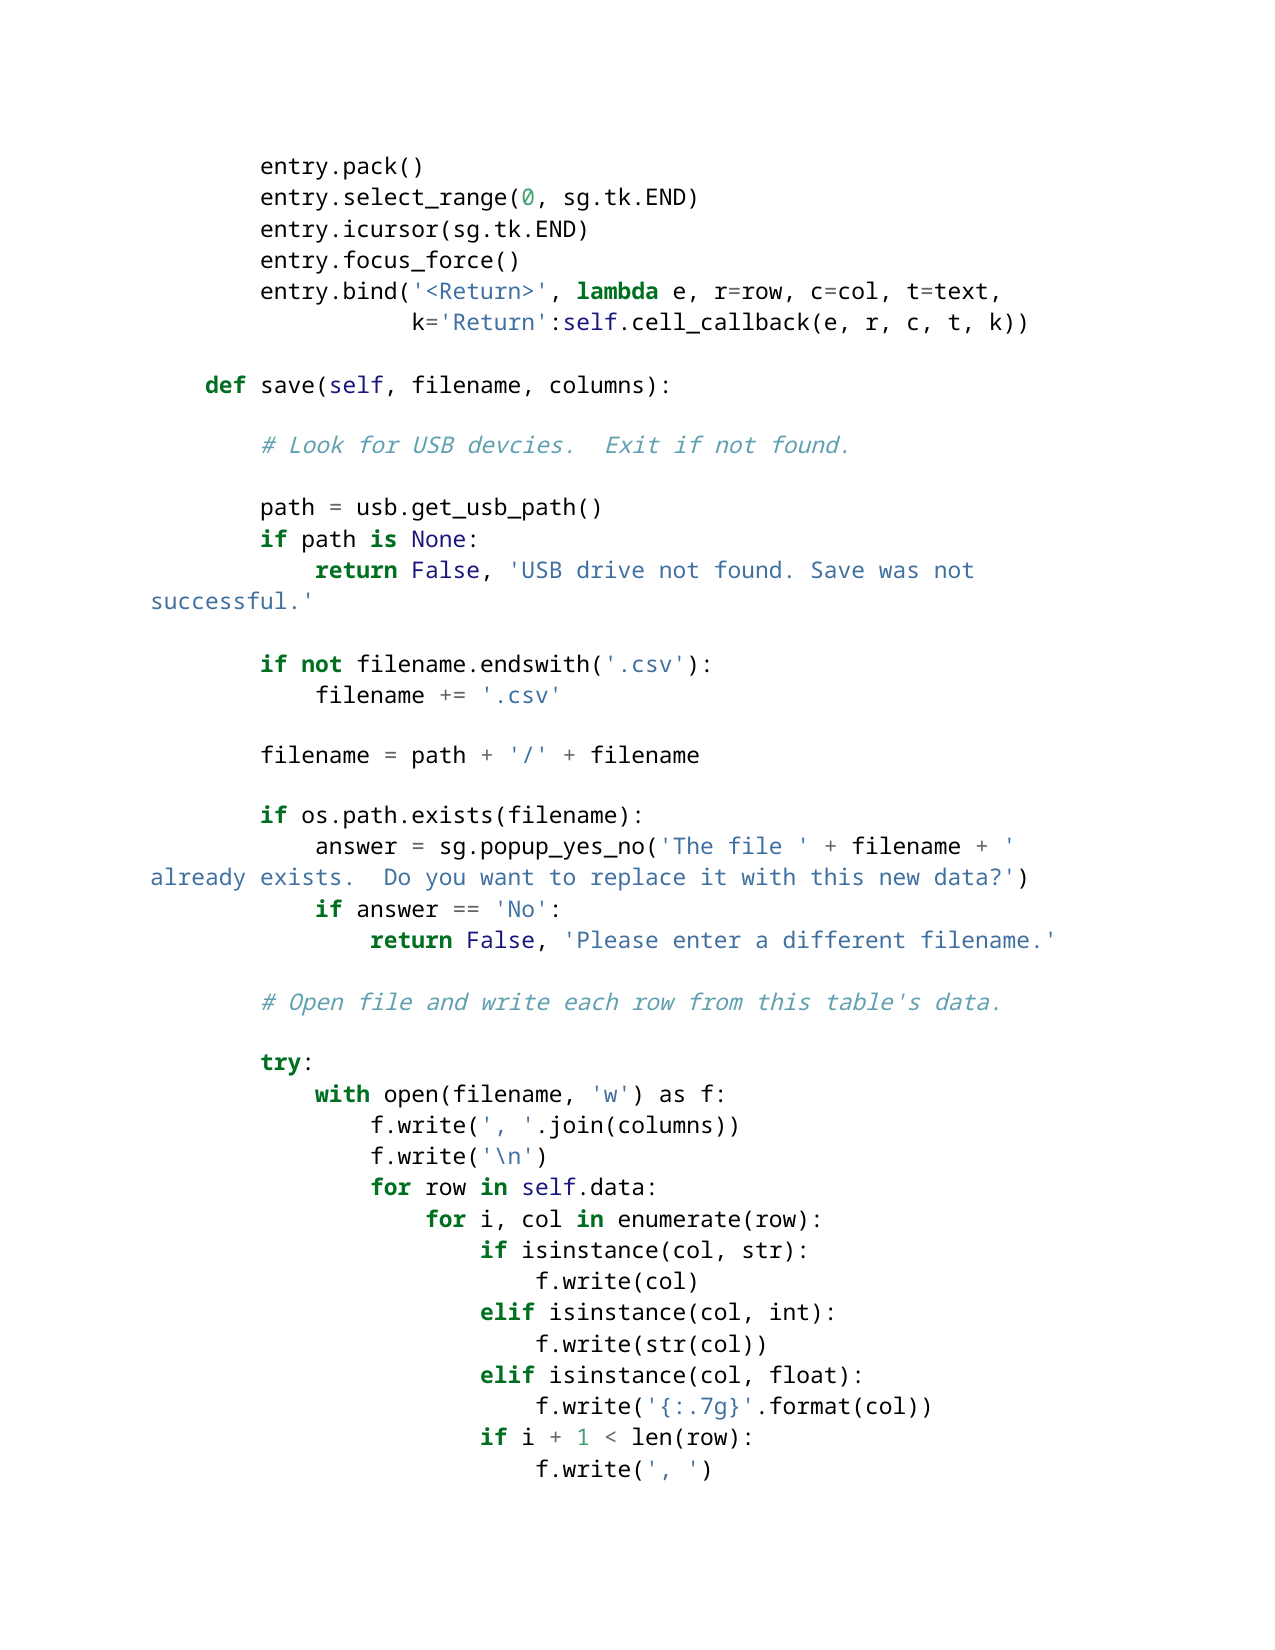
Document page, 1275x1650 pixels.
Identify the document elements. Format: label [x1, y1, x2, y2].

text [150, 150, 1125, 1484]
